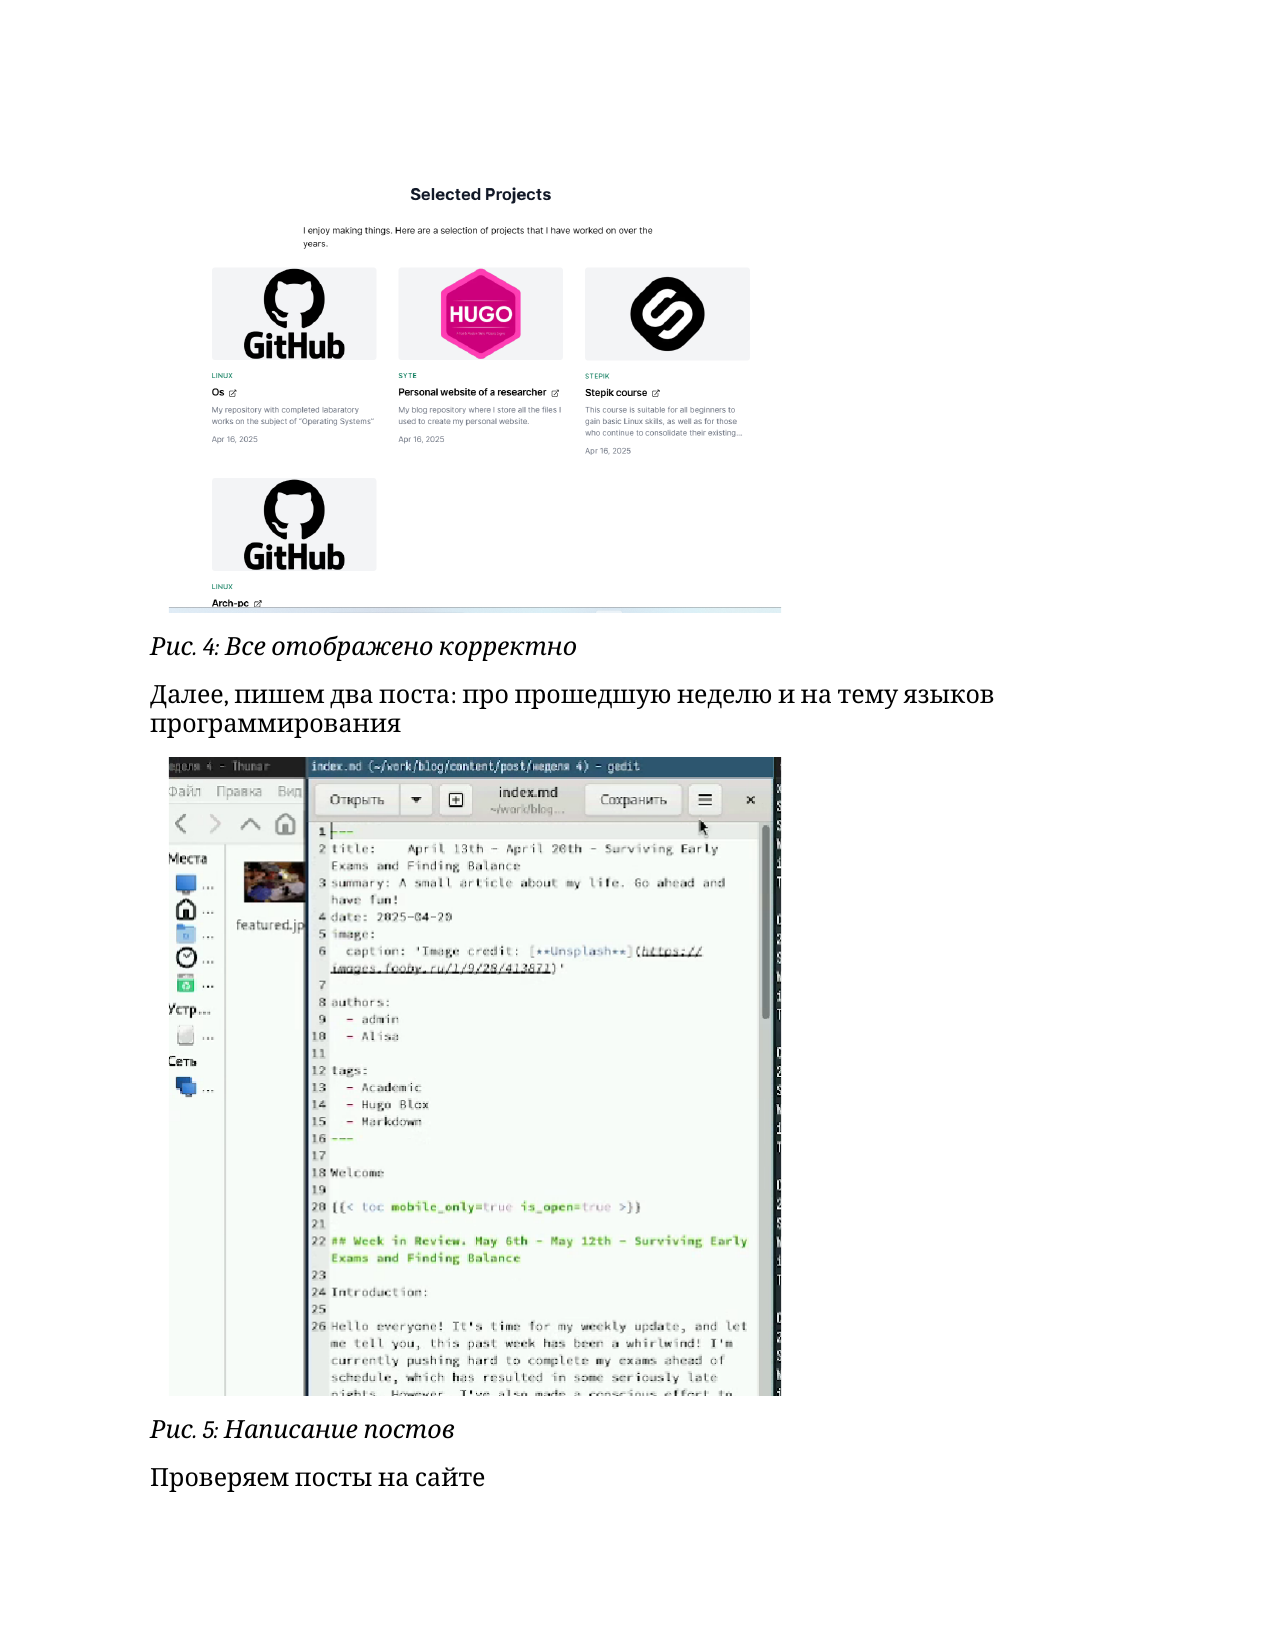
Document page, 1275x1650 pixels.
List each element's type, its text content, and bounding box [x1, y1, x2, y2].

text Далее, пишем два поста: про прошедшую неделю и на тему языков программирования [150, 681, 1125, 738]
text Рис. 4: Все отображено корректно [150, 633, 1125, 662]
text Рис. 5: Написание постов [150, 1416, 1125, 1445]
picture [168, 150, 782, 613]
text Проверяем посты на сайте [150, 1464, 1125, 1493]
picture [168, 757, 782, 1396]
